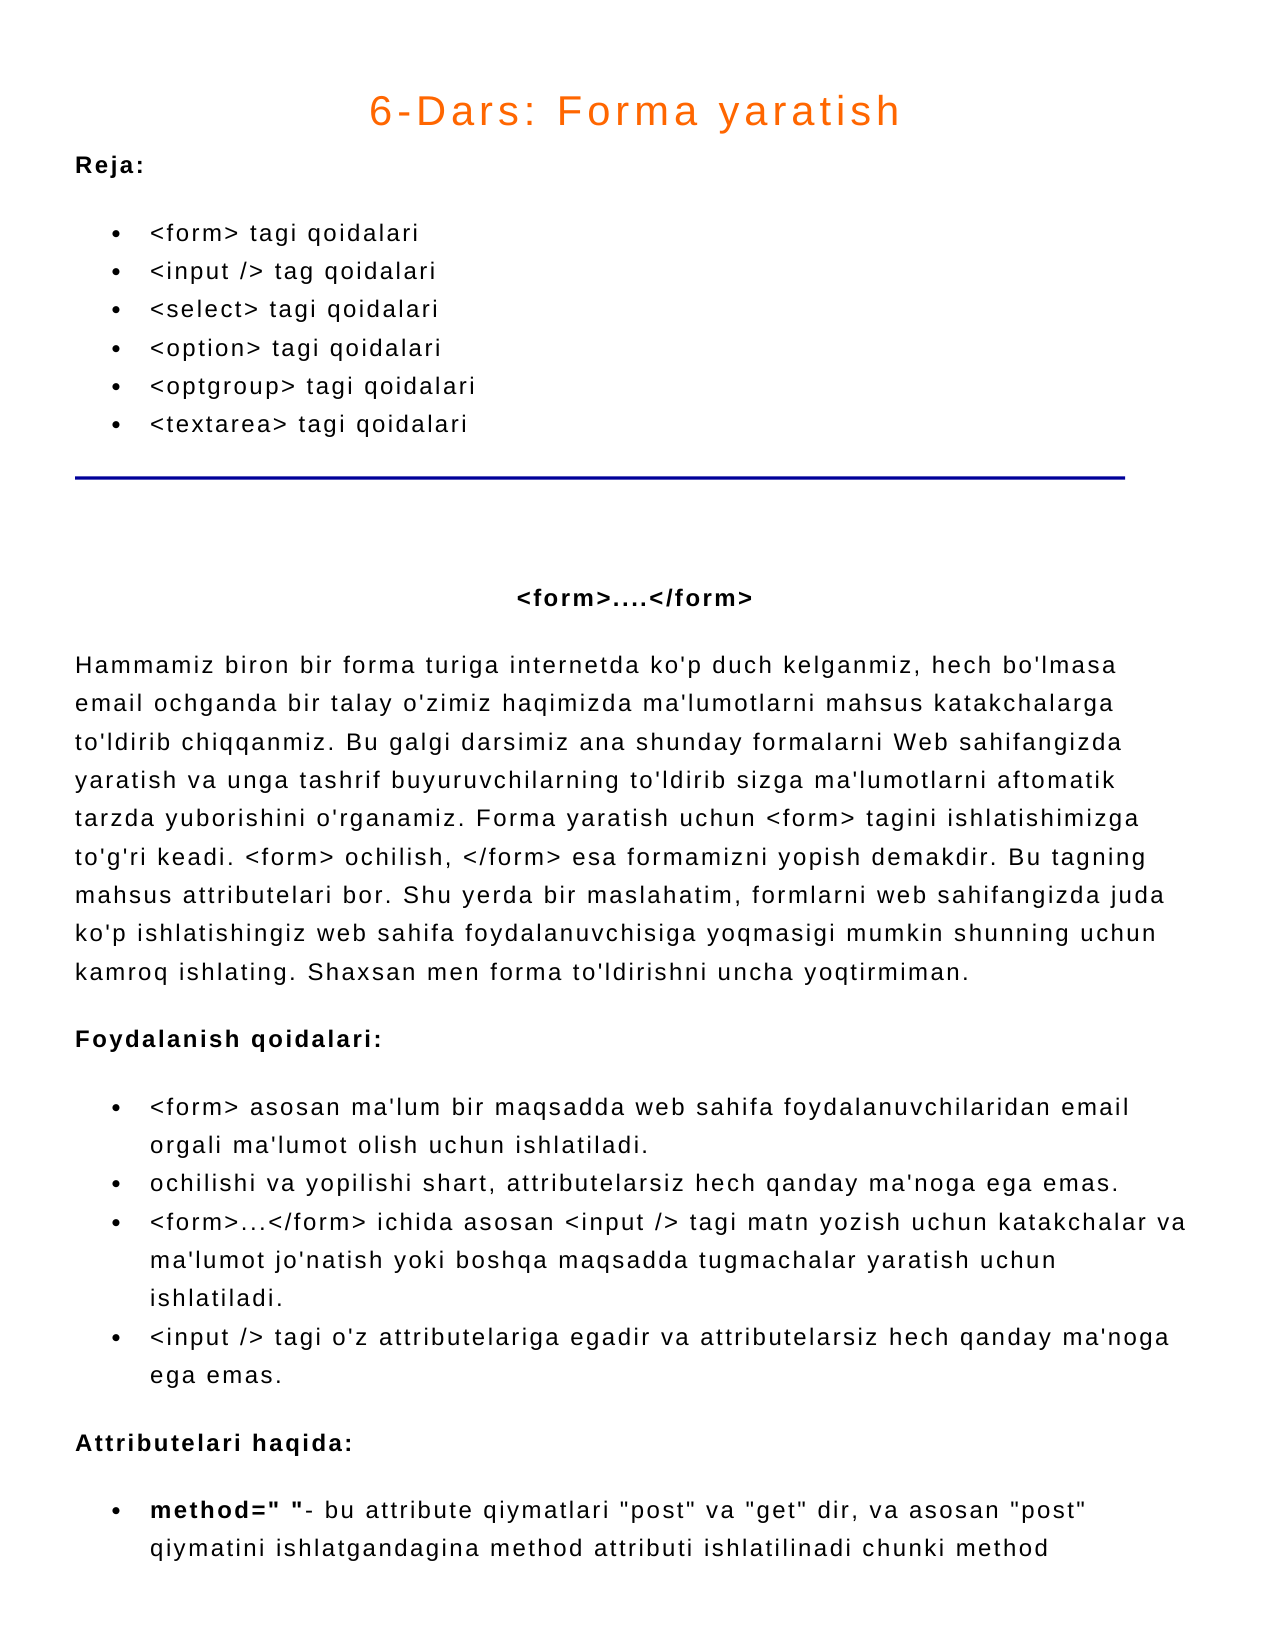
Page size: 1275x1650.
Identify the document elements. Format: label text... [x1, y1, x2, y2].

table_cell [72, 137, 1197, 1565]
table_header 6-Dars: Forma yaratish [72, 75, 1197, 137]
